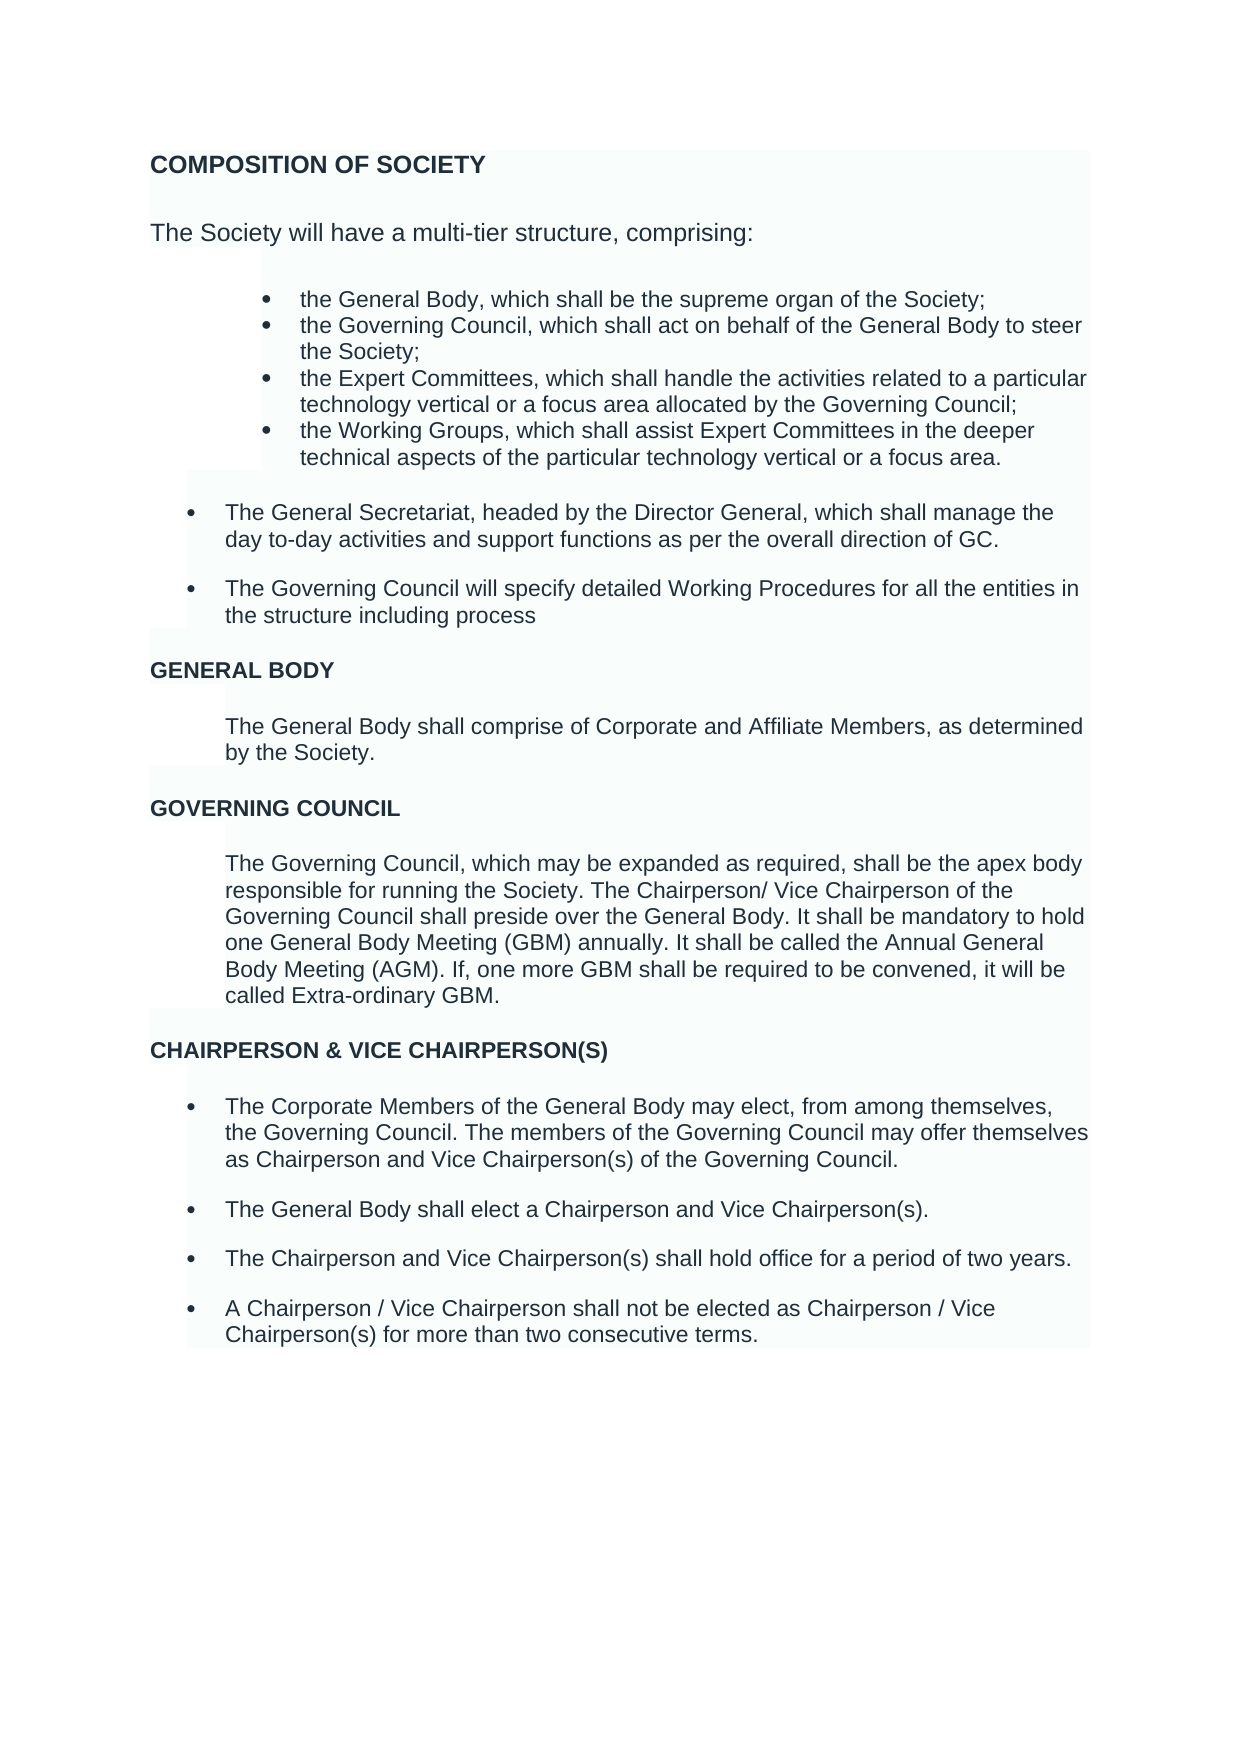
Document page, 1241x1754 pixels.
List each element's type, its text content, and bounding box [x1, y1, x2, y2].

text GOVERNING COUNCIL [150, 795, 1090, 821]
list the Governing Council, which shall act on behalf of the General Body to steer the Society; [262, 312, 1090, 365]
list The General Body shall elect a Chairperson and Vice Chairperson(s). [187, 1196, 1090, 1222]
list the Expert Committees, which shall handle the activities related to a particular technology vertical or a focus area allocated by the Governing Council; [262, 365, 1090, 417]
subtitle The Society will have a multi-tier structure, comprising: [150, 218, 1090, 247]
list the Working Groups, which shall assist Expert Committees in the deeper technical aspects of the particular technology vertical or a focus area. [262, 417, 1090, 470]
text The Governing Council, which may be expanded as required, shall be the apex body responsible for running the Society. The Chairperson/ Vice Chairperson of the Governing Council shall preside over the General Body. It shall be mandatory to hold one General Body Meeting (GBM) annually. It shall be called the Annual General Body Meeting (AGM). If, one more GBM shall be required to be convened, it will be called Extra-ordinary GBM. [225, 850, 1090, 1008]
text GENERAL BODY [150, 657, 1090, 684]
list The General Secretariat, headed by the Director General, which shall manage the day to-day activities and support functions as per the overall direction of GC. [187, 499, 1090, 552]
list The Chairperson and Vice Chairperson(s) shall hold office for a period of two years. [187, 1245, 1090, 1272]
list the General Body, which shall be the supreme organ of the Society; [262, 286, 1090, 312]
text CHAIRPERSON & VICE CHAIRPERSON(S) [150, 1037, 1090, 1064]
list A Chairperson / Vice Chairperson shall not be elected as Chairperson / Vice Chairperson(s) for more than two consecutive terms. [187, 1295, 1090, 1348]
subtitle COMPOSITION OF SOCIETY [150, 150, 1090, 179]
text The General Body shall comprise of Corporate and Affiliate Members, as determined by the Society. [225, 713, 1090, 766]
list The Governing Council will specify detailed Working Procedures for all the entities in the structure including process [187, 575, 1090, 628]
list The Corporate Members of the General Body may elect, from among themselves, the Governing Council. The members of the Governing Council may offer themselves as Chairperson and Vice Chairperson(s) of the Governing Council. [187, 1093, 1090, 1172]
